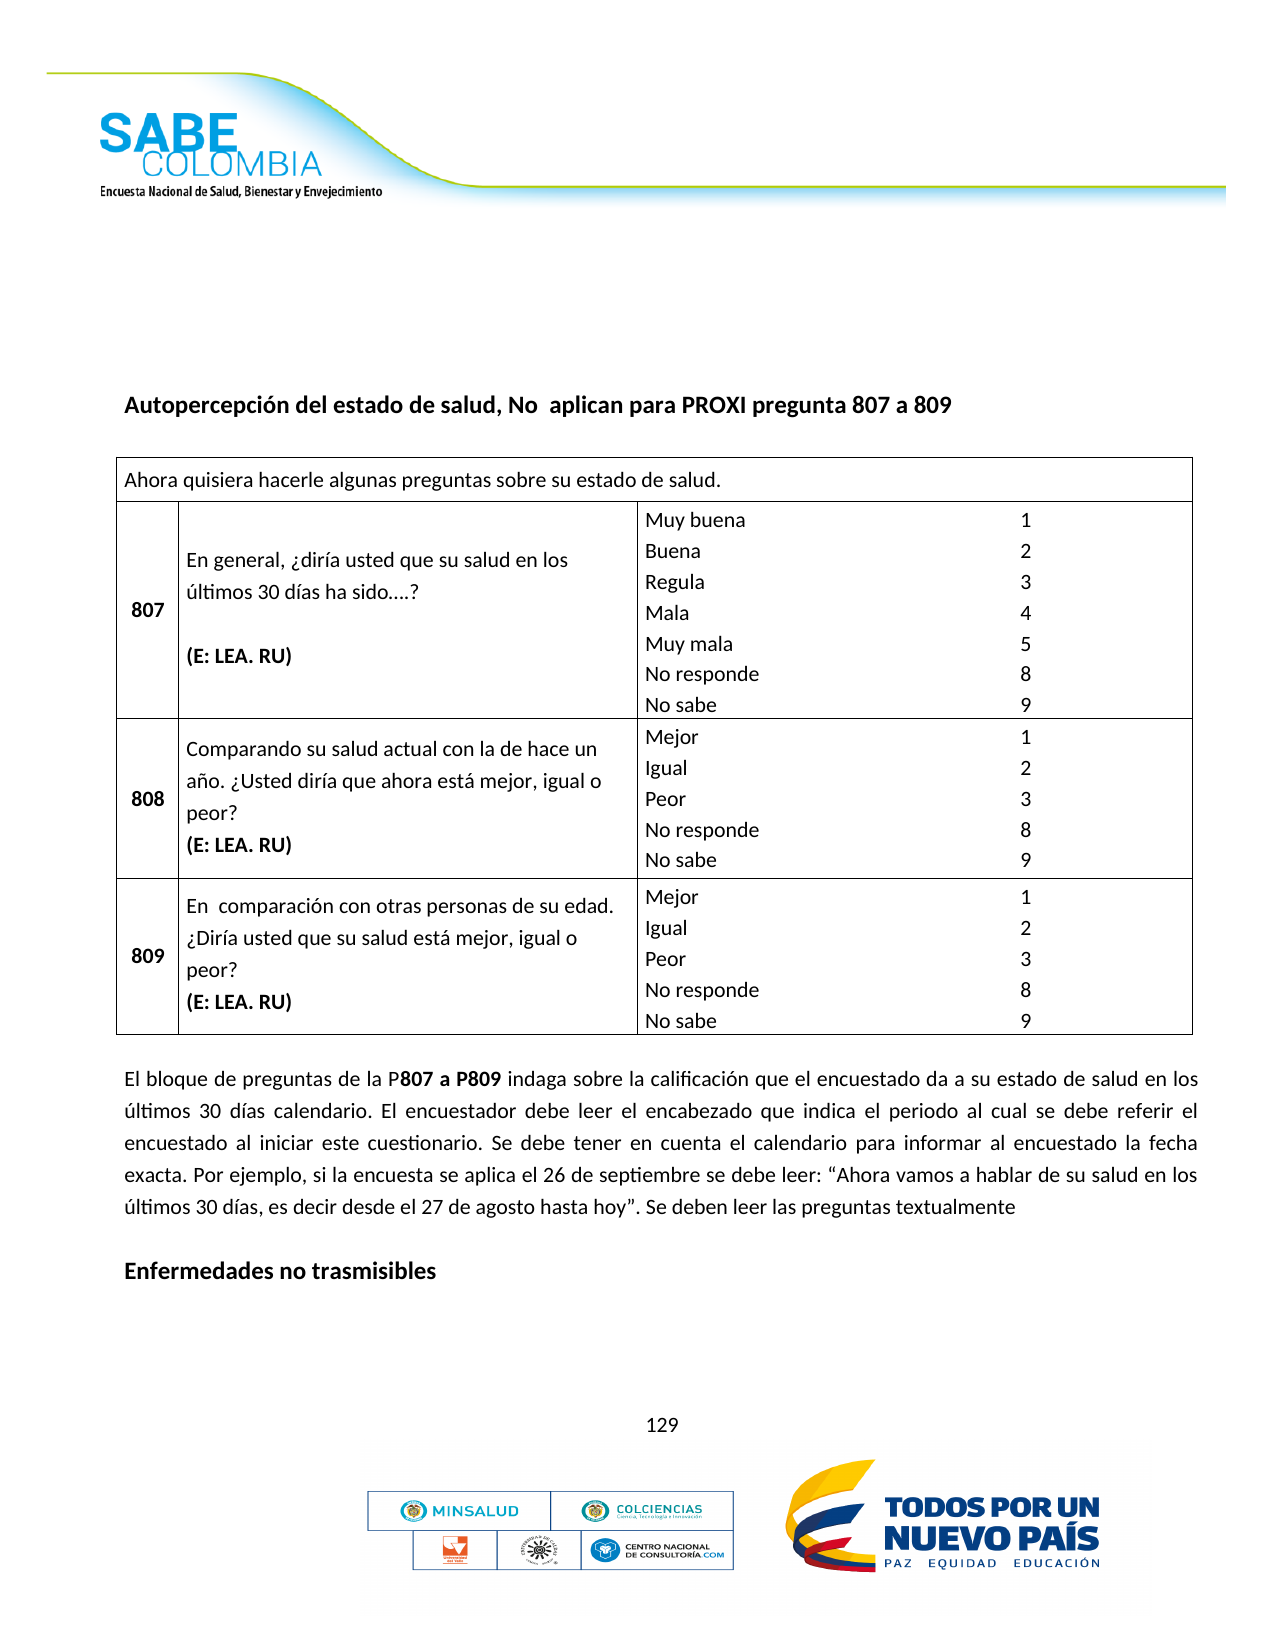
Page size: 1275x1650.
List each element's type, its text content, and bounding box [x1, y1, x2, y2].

table_cell Mejor 1 Igual 2 Peor 3 No responde 8 No sabe 9 [638, 719, 1192, 878]
text Autopercepción del estado de salud, No aplican para PROXI pregunta 807 a 809 [124, 390, 1200, 420]
table_cell Comparando su salud actual con la de hace un año. ¿Usted diría que ahora está mejor, igual o peor? (E: LEA. RU) [179, 719, 637, 878]
table_cell En general, ¿diría usted que su salud en los últimos 30 días ha sido….? (E: LEA. RU) [179, 502, 637, 718]
table_cell En comparación con otras personas de su edad. ¿Diría usted que su salud está mejor, igual o peor? (E: LEA. RU) [179, 879, 637, 1033]
picture [358, 1439, 1151, 1615]
table_cell Muy buena 1 Buena 2 Regula 3 Mala 4 Muy mala 5 No responde 8 No sabe 9 [638, 502, 1192, 718]
table_cell 807 [117, 502, 178, 718]
table_cell 808 [117, 719, 178, 878]
table_header Ahora quisiera hacerle algunas preguntas sobre su estado de salud. [117, 458, 1192, 501]
text Enfermedades no trasmisibles [124, 1255, 1200, 1318]
picture [44, 46, 1226, 235]
table_cell 809 [117, 879, 178, 1033]
table_cell Mejor 1 Igual 2 Peor 3 No responde 8 No sabe 9 [638, 879, 1192, 1033]
text El bloque de preguntas de la P807 a P809 indaga sobre la calificación que el encuestado da a su estado de salud en los últimos 30 días calendario. El encuestador debe leer el encabezado que indica el periodo al cual se debe referir el encuestado al iniciar este cuestionario. Se debe tener en cuenta el calendario para informar al encuestado la fecha exacta. Por ejemplo, si la encuesta se aplica el 26 de septiembre se debe leer: “Ahora vamos a hablar de su salud en los últimos 30 días, es decir desde el 27 de agosto hasta hoy”. Se deben leer las preguntas textualmente [124, 1065, 1200, 1219]
